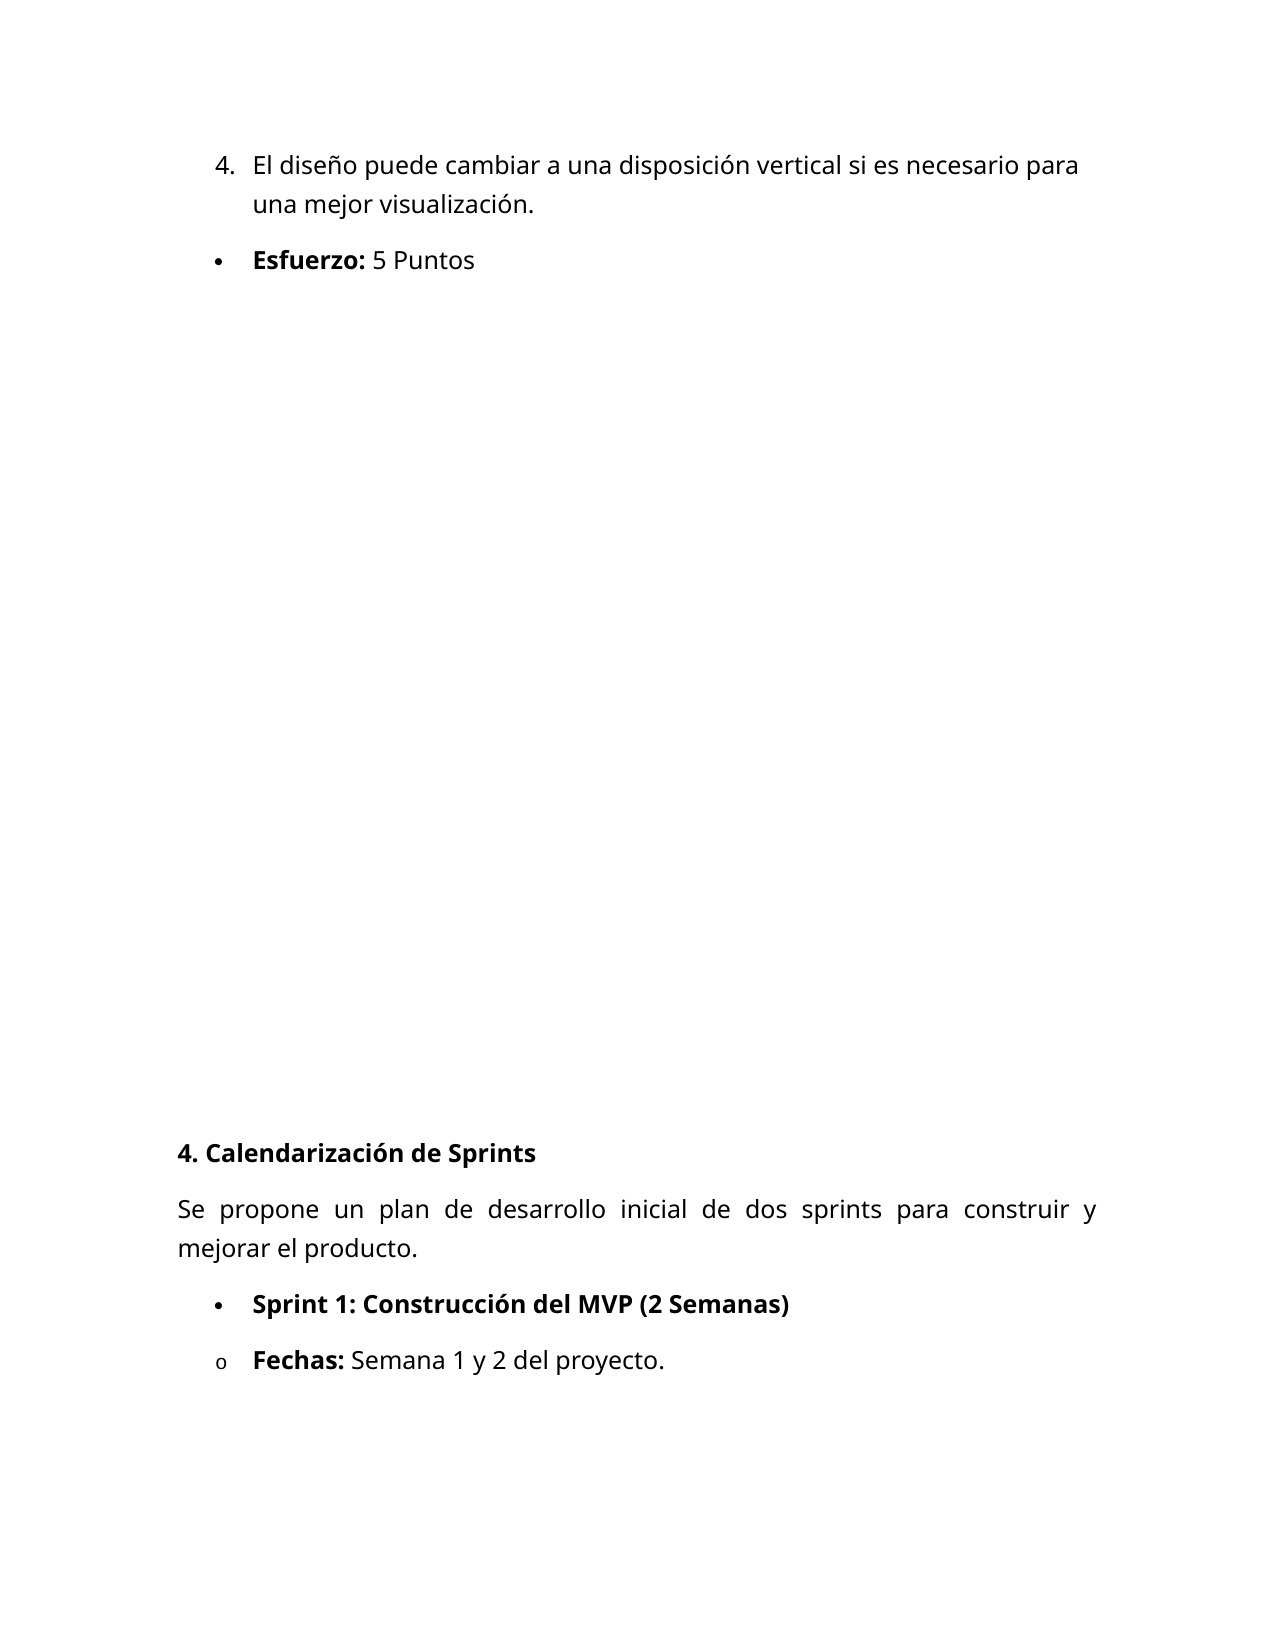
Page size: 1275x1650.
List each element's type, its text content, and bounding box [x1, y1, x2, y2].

list Fechas: Semana 1 y 2 del proyecto. [215, 1343, 1098, 1377]
list Sprint 1: Construcción del MVP (2 Semanas) [215, 1287, 1098, 1321]
list El diseño puede cambiar a una disposición vertical si es necesario para una mejor visualización. [215, 148, 1098, 221]
text 4. Calendarización de Sprints [177, 1136, 1098, 1170]
text Se propone un plan de desarrollo inicial de dos sprints para construir y mejorar el producto. [177, 1192, 1098, 1265]
list Esfuerzo: 5 Puntos [215, 243, 1098, 277]
